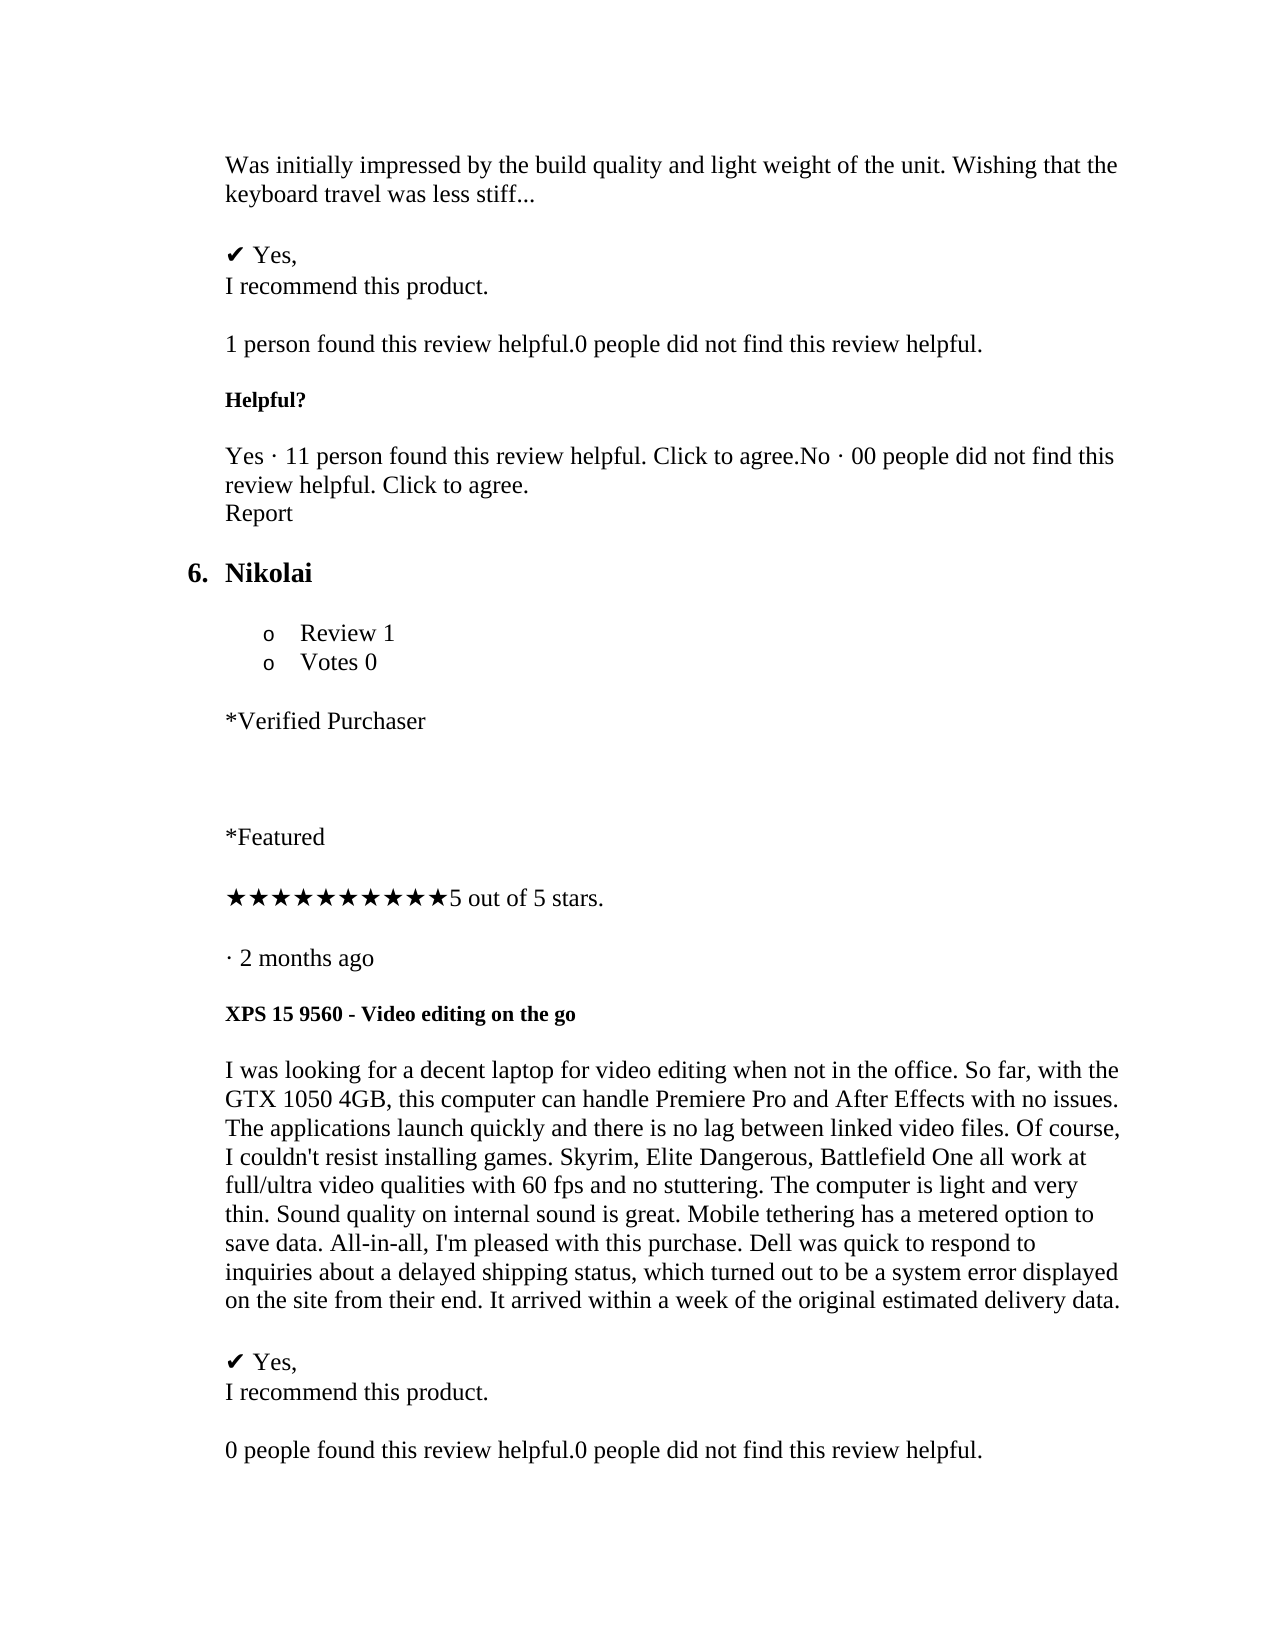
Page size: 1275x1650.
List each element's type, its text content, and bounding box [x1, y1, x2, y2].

text *Verified Purchaser [225, 706, 1125, 735]
text *Featured [225, 822, 1125, 851]
text 0 people found this review helpful.0 people did not find this review helpful. [225, 1435, 1125, 1464]
text Yes · 11 person found this review helpful. Click to agree.No · 00 people did not find this review helpful. Click to agree. [225, 441, 1125, 498]
text Helpful? [225, 387, 1125, 412]
list Nikolai [187, 556, 1125, 589]
text I was looking for a decent laptop for video editing when not in the office. So far, with the GTX 1050 4GB, this computer can handle Premiere Pro and After Effects with no issues. The applications launch quickly and there is no lag between linked video files. Of course, I couldn't resist installing games. Skyrim, Elite Dangerous, Battlefield One all work at full/ultra video qualities with 60 fps and no stuttering. The computer is light and very thin. Sound quality on internal sound is great. Mobile tethering has a metered option to save data. All-in-all, I'm pleased with this purchase. Dell was quick to respond to inquiries about a delayed shipping status, which turned out to be a system error displayed on the site from their end. It arrived within a week of the original estimated delivery data. [225, 1056, 1125, 1314]
text · 2 months ago [225, 943, 1125, 972]
text I recommend this product. [225, 271, 1125, 299]
list Review 1 [262, 618, 1125, 647]
text XPS 15 9560 - Video editing on the go [225, 1001, 1125, 1026]
text ★★★★★★★★★★5 out of 5 stars. [225, 880, 1125, 914]
list Votes 0 [262, 647, 1125, 677]
text I recommend this product. [225, 1377, 1125, 1406]
text ✔ Yes, [225, 1343, 1125, 1377]
text Was initially impressed by the build quality and light weight of the unit. Wishing that the keyboard travel was less stiff... [225, 150, 1125, 207]
text Report [225, 498, 1125, 527]
text 1 person found this review helpful.0 people did not find this review helpful. [225, 329, 1125, 357]
text ✔ Yes, [225, 237, 1125, 271]
